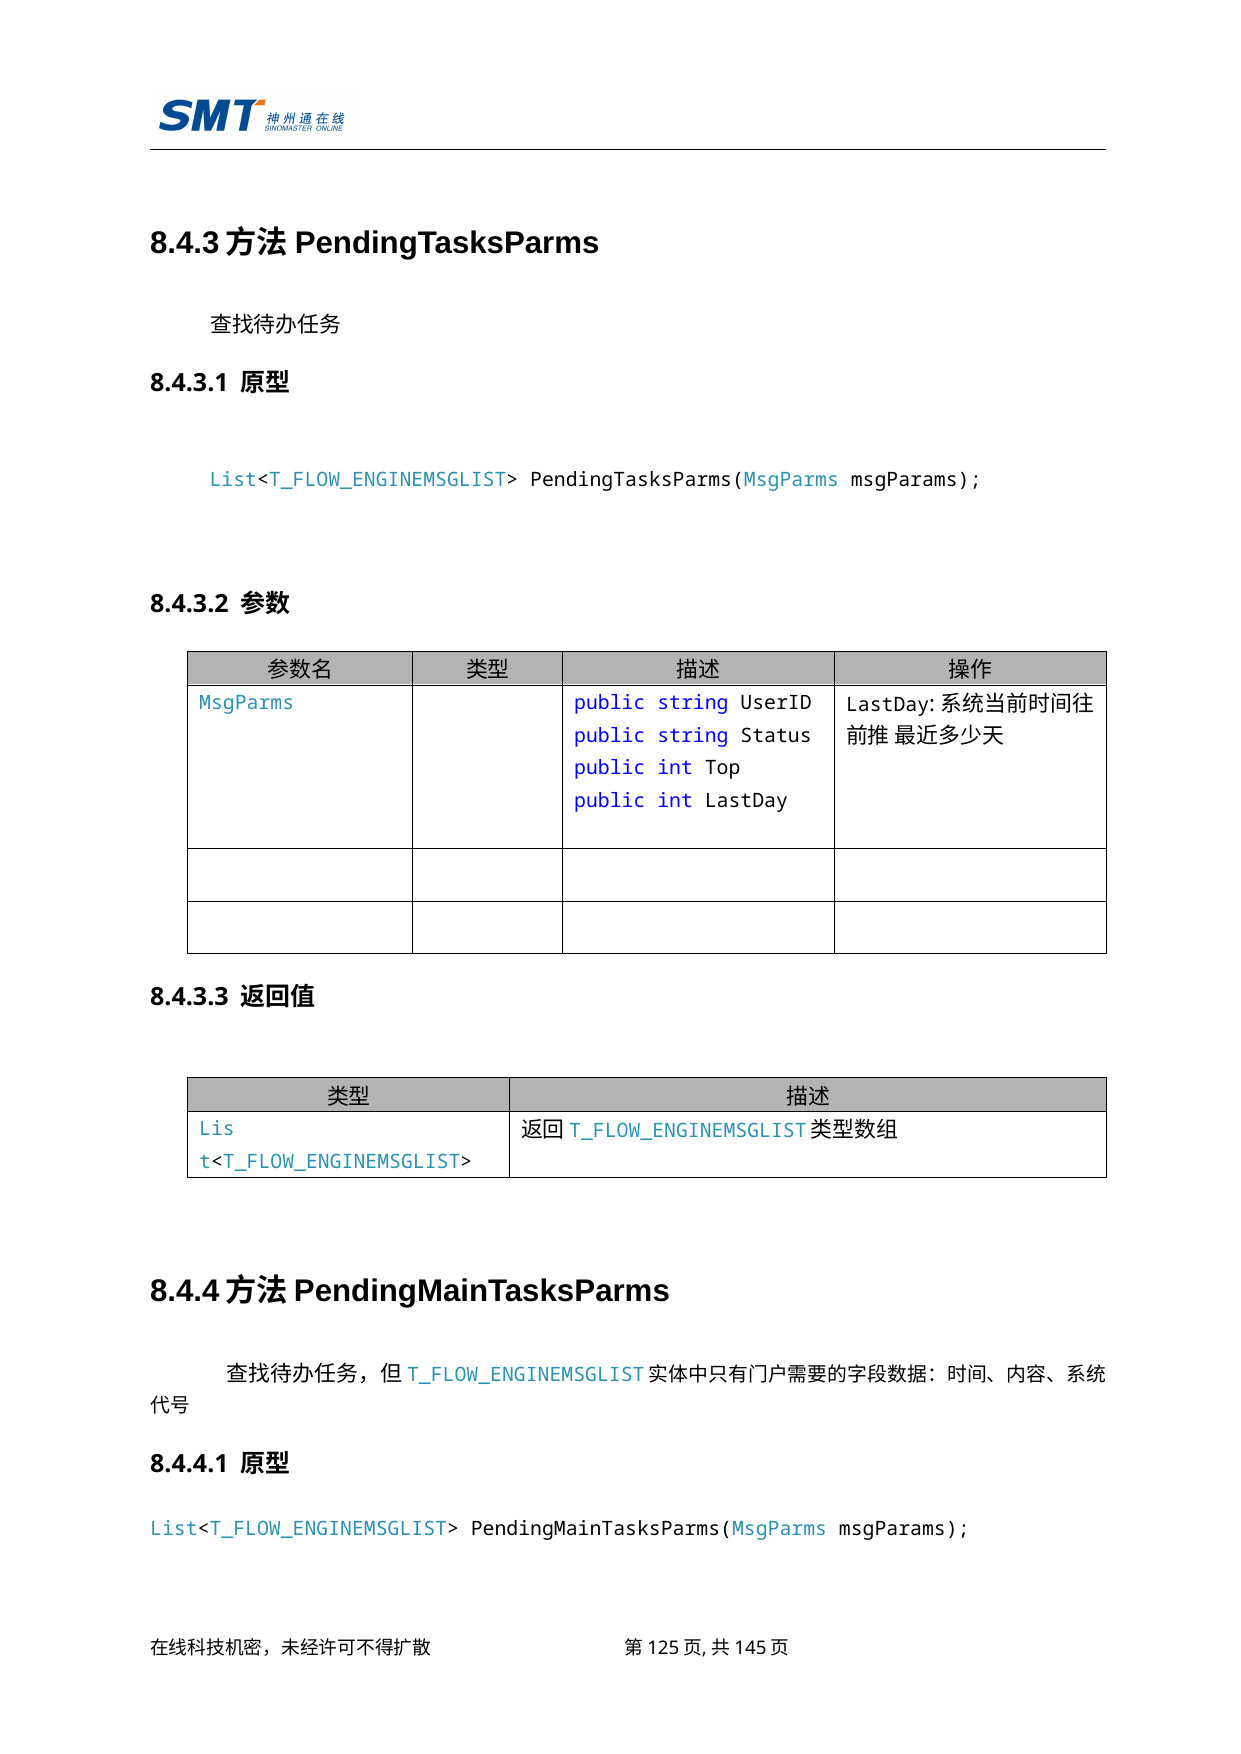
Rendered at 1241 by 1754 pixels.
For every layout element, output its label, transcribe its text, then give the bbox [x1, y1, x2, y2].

subtitle 方法 PendingTasksParms [150, 207, 1106, 272]
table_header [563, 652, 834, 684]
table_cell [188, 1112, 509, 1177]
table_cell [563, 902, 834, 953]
text List<T_FLOW_ENGINEMSGLIST> PendingTasksParms(MsgParms msgParams); [150, 463, 1106, 495]
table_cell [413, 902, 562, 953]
text 查找待办任务，但T_FLOW_ENGINEMSGLIST实体中只有门户需要的字段数据：时间、内容、系统代号 [150, 1355, 1106, 1420]
subtitle 参数 [150, 569, 1106, 634]
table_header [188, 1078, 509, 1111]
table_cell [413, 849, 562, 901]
picture [150, 88, 357, 147]
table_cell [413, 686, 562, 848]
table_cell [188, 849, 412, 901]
subtitle 返回值 [150, 962, 1106, 1027]
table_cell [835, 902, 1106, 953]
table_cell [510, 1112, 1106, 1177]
subtitle 原型 [150, 348, 1106, 413]
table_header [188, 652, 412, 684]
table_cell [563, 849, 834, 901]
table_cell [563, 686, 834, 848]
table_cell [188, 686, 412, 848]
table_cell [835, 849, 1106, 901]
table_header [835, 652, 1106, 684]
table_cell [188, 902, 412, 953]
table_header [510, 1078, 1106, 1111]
subtitle 原型 [150, 1429, 1106, 1494]
text List<T_FLOW_ENGINEMSGLIST> PendingMainTasksParms(MsgParms msgParams); [150, 1511, 1106, 1544]
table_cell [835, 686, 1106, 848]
text 查找待办任务 [210, 307, 1106, 339]
subtitle 方法PendingMainTasksParms [150, 1255, 1106, 1320]
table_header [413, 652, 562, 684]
